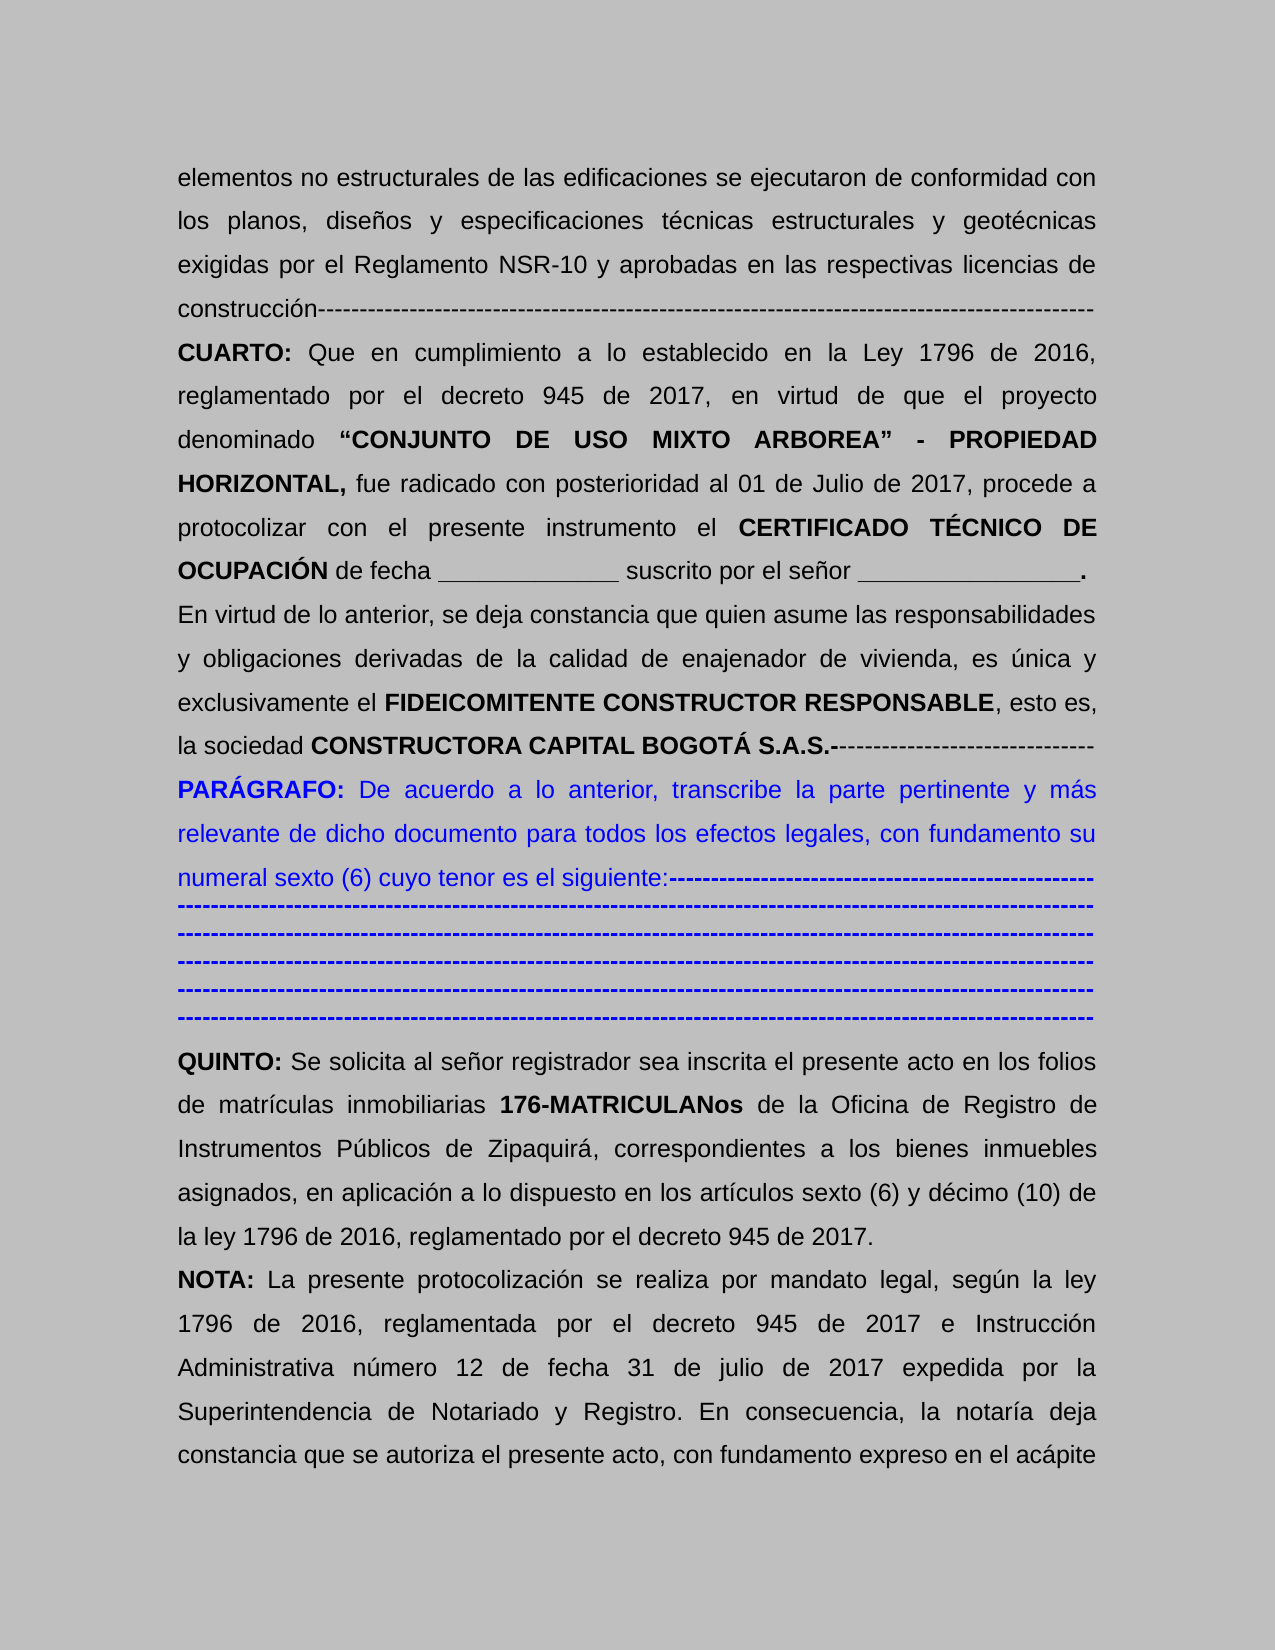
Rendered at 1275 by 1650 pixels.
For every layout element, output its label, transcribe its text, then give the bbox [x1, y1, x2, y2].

text QUINTO: Se solicita al señor registrador sea inscrita el presente acto en los folios de matrículas inmobiliarias 176-MATRICULANos de la Oficina de Registro de Instrumentos Públicos de Zipaquirá, correspondientes a los bienes inmuebles asignados, en aplicación a lo dispuesto en los artículos sexto (6) y décimo (10) de la ley 1796 de 2016, reglamentado por el decreto 945 de 2017. [177, 1031, 1098, 1250]
text CUARTO: Que en cumplimiento a lo establecido en la Ley 1796 de 2016, reglamentado por el decreto 945 de 2017, en virtud de que el proyecto denominado “CONJUNTO DE USO MIXTO ARBOREA” - PROPIEDAD HORIZONTAL, fue radicado con posterioridad al 01 de Julio de 2017, procede a protocolizar con el presente instrumento el CERTIFICADO TÉCNICO DE OCUPACIÓN de fecha _____________ suscrito por el señor ________________. [177, 323, 1098, 585]
text PARÁGRAFO: De acuerdo a lo anterior, transcribe la parte pertinente y más relevante de dicho documento para todos los efectos legales, con fundamento su numeral sexto (6) cuyo tenor es el siguiente: [177, 760, 1098, 891]
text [177, 148, 1098, 323]
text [177, 1250, 1098, 1469]
text En virtud de lo anterior, se deja constancia que quien asume las responsabilidades y obligaciones derivadas de la calidad de enajenador de vivienda, es única y exclusivamente el FIDEICOMITENTE CONSTRUCTOR RESPONSABLE, esto es, la sociedad CONSTRUCTORA CAPITAL BOGOTÁ S.A.S.- [177, 585, 1098, 760]
